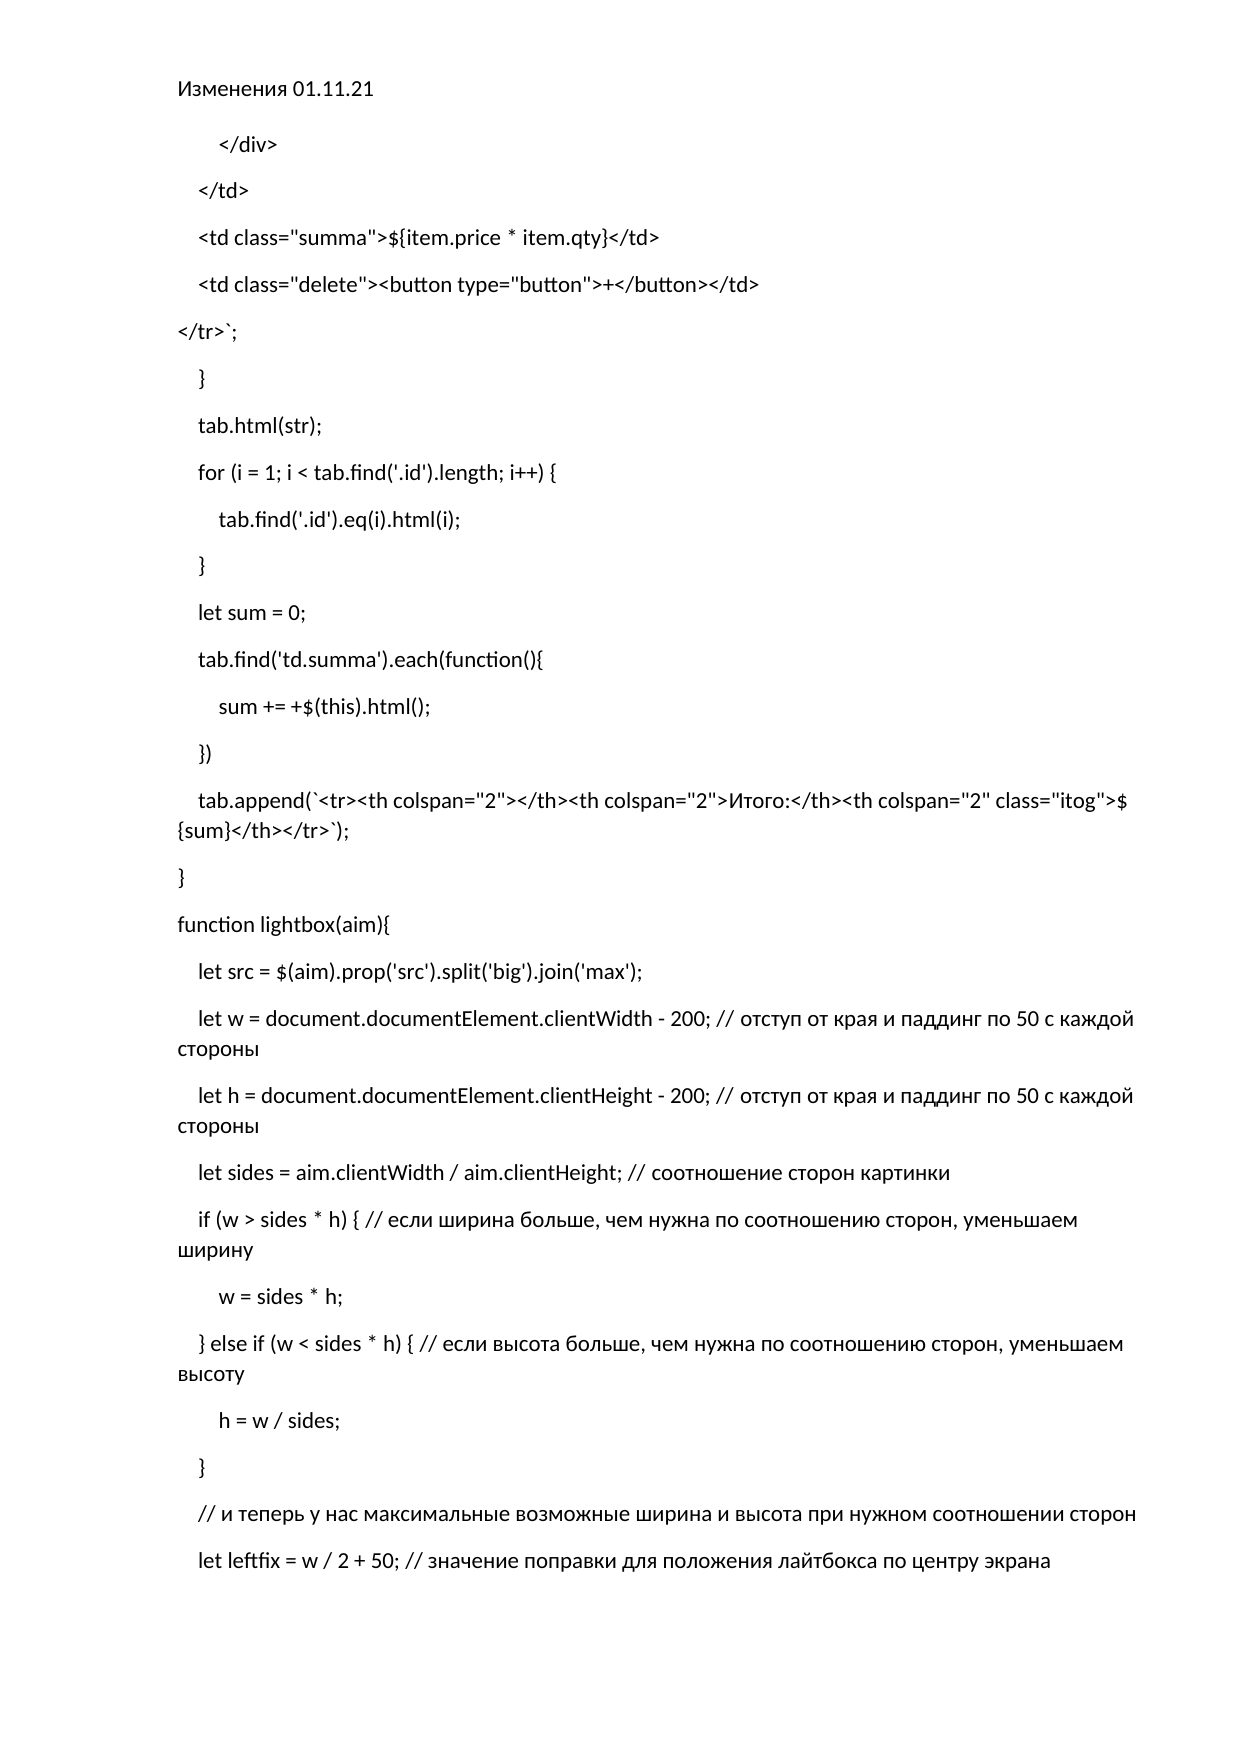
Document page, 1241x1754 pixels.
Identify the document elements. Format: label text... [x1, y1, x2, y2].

text } else if (w < sides * h) { // если высота больше, чем нужна по соотношению сторон, уменьшаем высоту [177, 1329, 1152, 1387]
text }) [177, 739, 1152, 767]
text let leftfix = w / 2 + 50; // значение поправки для положения лайтбокса по центру экрана [177, 1546, 1152, 1574]
text // и теперь у нас максимальные возможные ширина и высота при нужном соотношении сторон [177, 1499, 1152, 1528]
text tab.find('td.summa').each(function(){ [177, 645, 1152, 673]
text let sides = aim.clientWidth / aim.clientHeight; // соотношение сторон картинки [177, 1158, 1152, 1186]
text let w = document.documentElement.clientWidth - 200; // отступ от края и паддинг по 50 с каждой стороны [177, 1004, 1152, 1062]
text </div> [177, 130, 1152, 158]
text let h = document.documentElement.clientHeight - 200; // отступ от края и паддинг по 50 с каждой стороны [177, 1081, 1152, 1139]
text <td class="summa">${item.price * item.qty}</td> [177, 223, 1152, 252]
text h = w / sides; [177, 1406, 1152, 1434]
text for (i = 1; i < tab.find('.id').length; i++) { [177, 458, 1152, 486]
text <td class="delete"><button type="button">+</button></td> [177, 270, 1152, 298]
text function lightbox(aim){ [177, 910, 1152, 938]
text let sum = 0; [177, 598, 1152, 627]
text w = sides * h; [177, 1282, 1152, 1310]
text tab.html(str); [177, 411, 1152, 439]
text </tr>`; [177, 317, 1152, 345]
text if (w > sides * h) { // если ширина больше, чем нужна по соотношению сторон, уменьшаем ширину [177, 1205, 1152, 1263]
text } [177, 552, 1152, 580]
text tab.find('.id').eq(i).html(i); [177, 505, 1152, 533]
text tab.append(`<tr><th colspan="2"></th><th colspan="2">Итого:</th><th colspan="2" class="itog">${sum}</th></tr>`); [177, 786, 1152, 844]
text sum += +$(this).html(); [177, 692, 1152, 720]
text </td> [177, 177, 1152, 205]
text } [177, 1453, 1152, 1481]
text } [177, 364, 1152, 392]
text } [177, 863, 1152, 891]
text let src = $(aim).prop('src').split('big').join('max'); [177, 957, 1152, 985]
